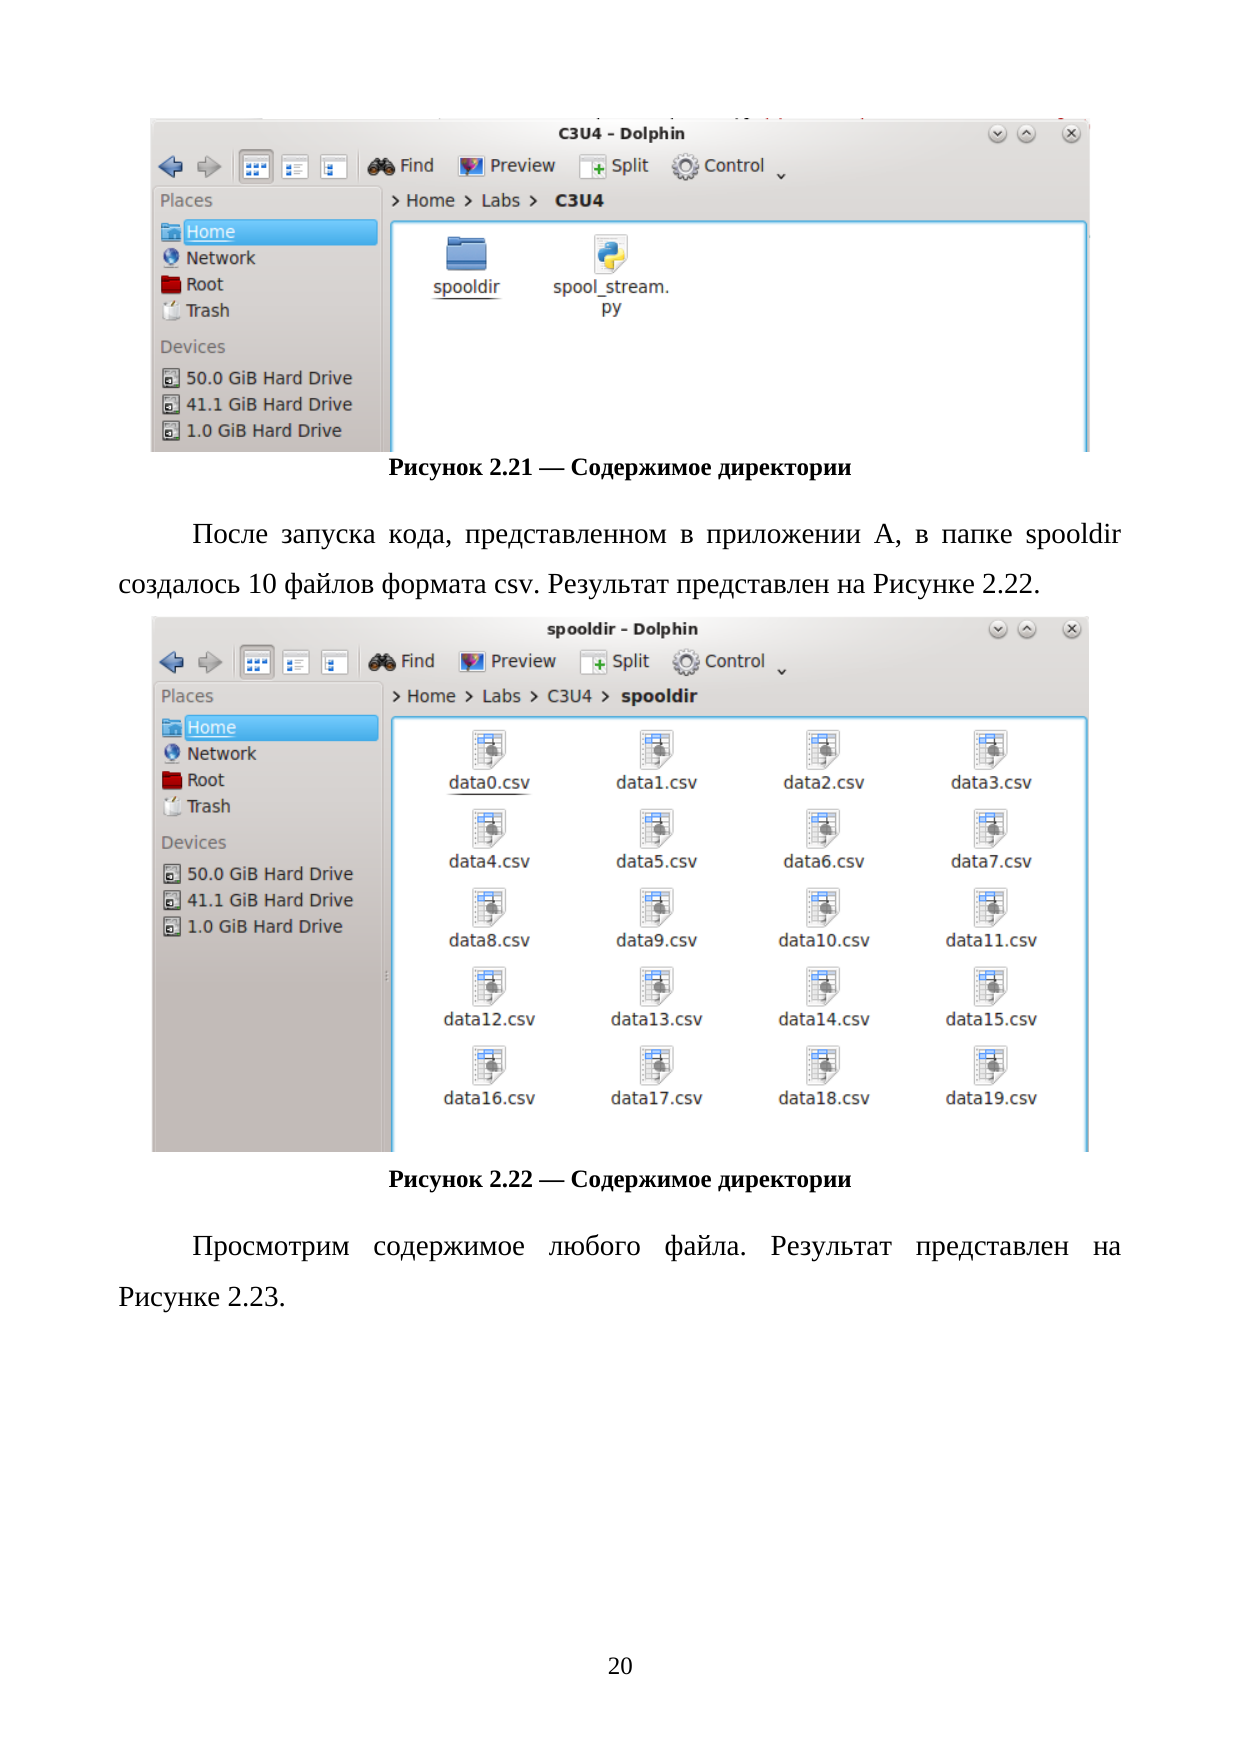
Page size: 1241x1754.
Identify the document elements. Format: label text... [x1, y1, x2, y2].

text Просмотрим содержимое любого файла. Результат представлен на Рисунке 2.23. [118, 1228, 1122, 1312]
text Рисунок 2.22 — Содержимое директории [118, 1164, 1122, 1193]
picture [151, 616, 1089, 1152]
text Рисунок 2.21 — Содержимое директории [118, 452, 1122, 481]
text После запуска кода, представленном в приложении А, в папке spooldir создалось 10 файлов формата csv. Результат представлен на Рисунке 2.22. [118, 516, 1122, 600]
picture [150, 118, 1091, 452]
